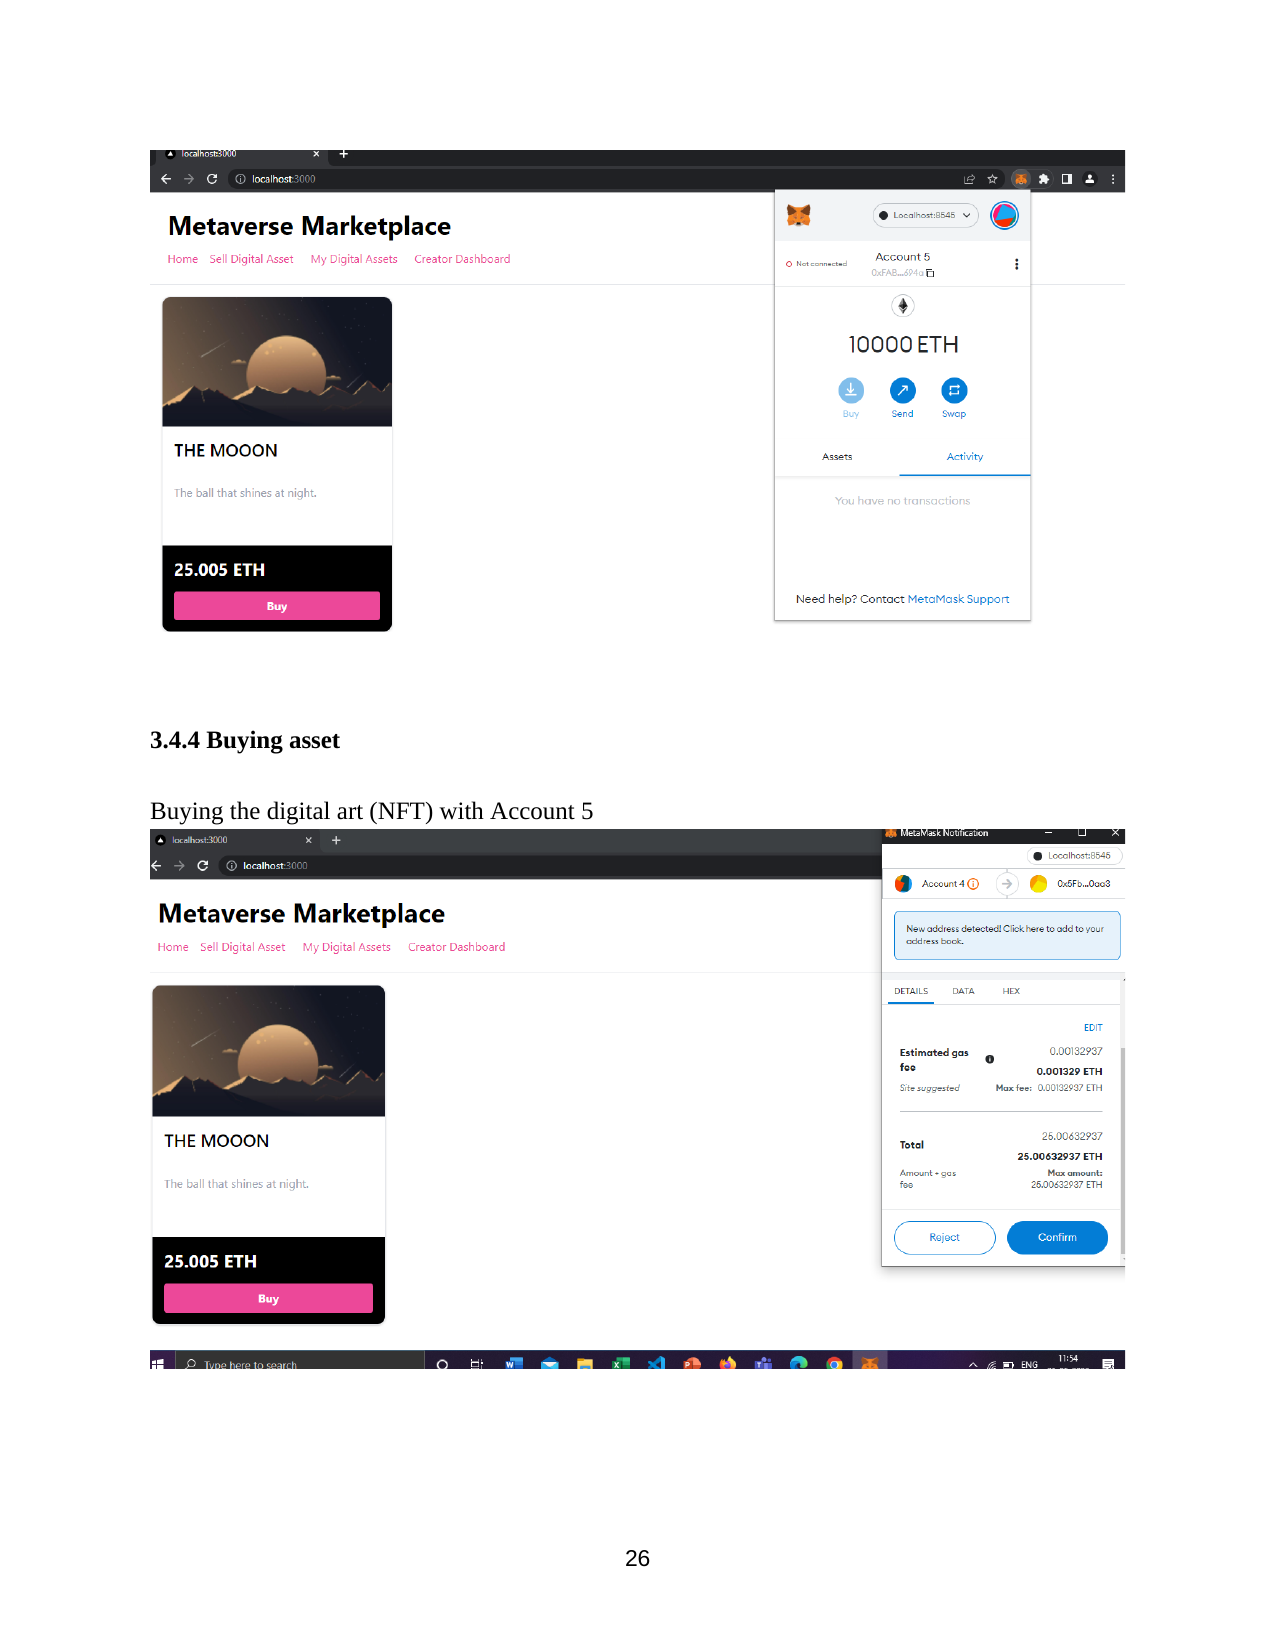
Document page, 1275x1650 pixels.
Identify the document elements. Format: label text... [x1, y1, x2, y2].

picture [150, 150, 1125, 632]
subtitle 3.4.4 Buying asset [150, 725, 1125, 753]
text Buying the digital art (NFT) with Account 5 [150, 796, 1125, 825]
picture [150, 829, 1125, 1369]
